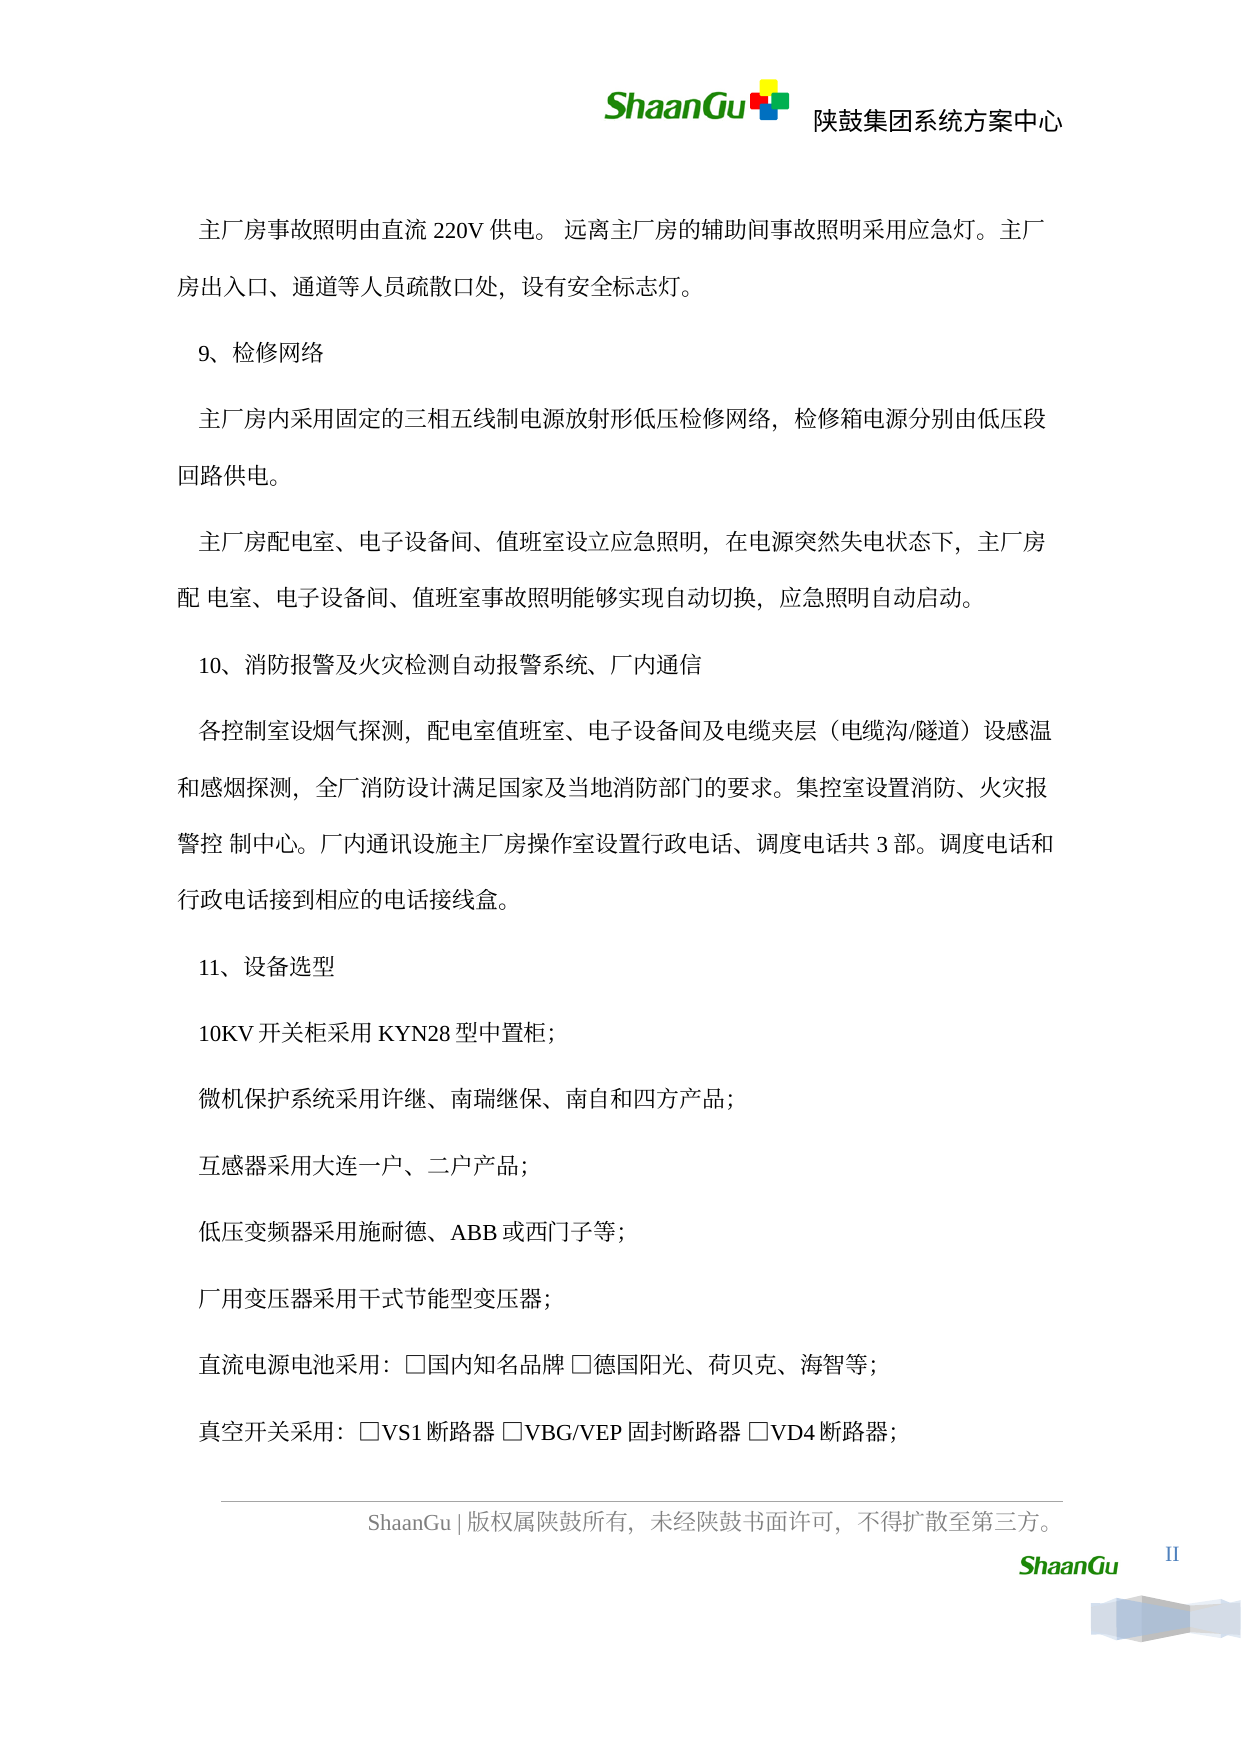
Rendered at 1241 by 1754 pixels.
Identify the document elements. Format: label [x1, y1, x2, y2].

picture [1016, 1550, 1121, 1576]
picture [600, 70, 750, 121]
